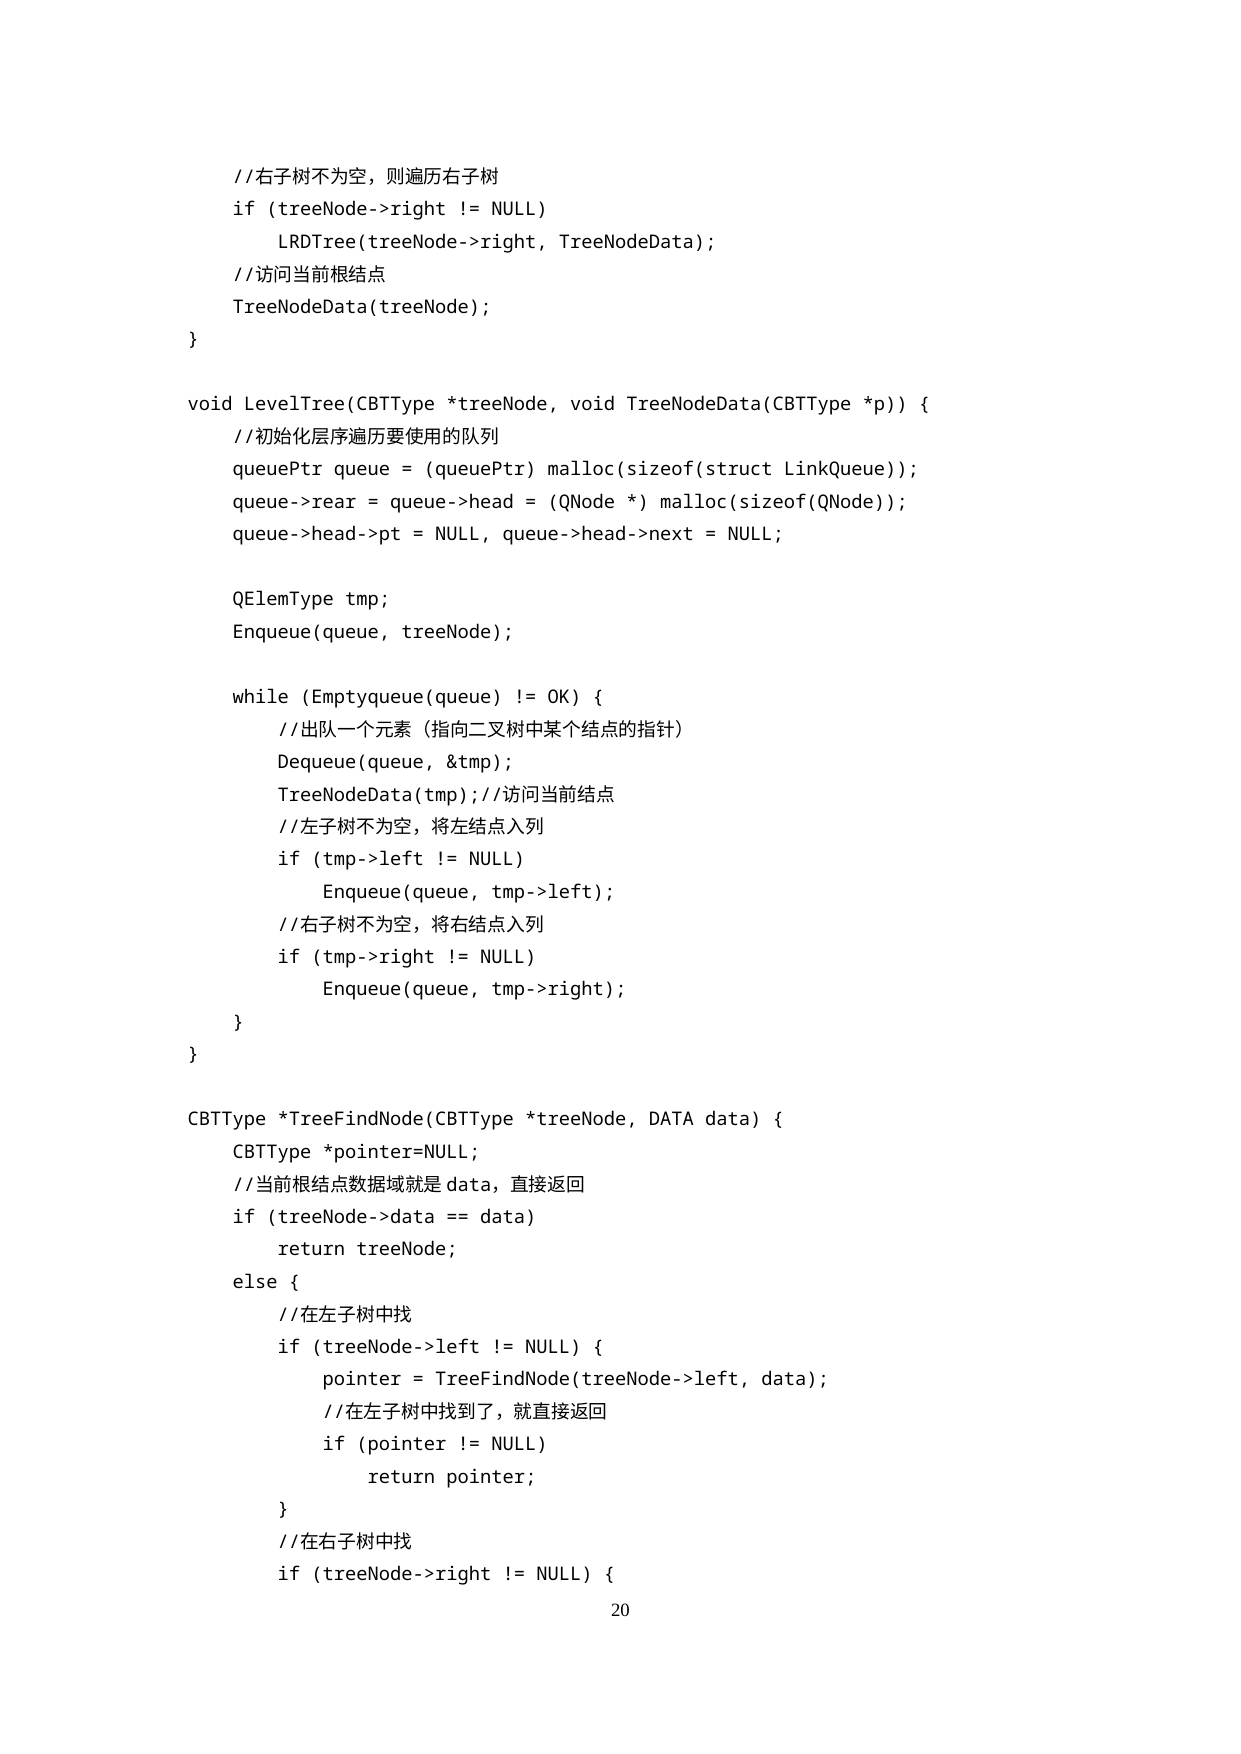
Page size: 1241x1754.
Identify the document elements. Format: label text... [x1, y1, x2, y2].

text if (treeNode->right != NULL) [187, 192, 1053, 224]
text } [187, 1037, 1053, 1069]
text //访问当前根结点 [187, 257, 1053, 289]
text queue->head->pt = NULL, queue->head->next = NULL; [187, 517, 1053, 549]
text LRDTree(treeNode->right, TreeNodeData); [187, 224, 1053, 257]
text if (treeNode->data == data) [187, 1199, 1053, 1232]
text while (Emptyqueue(queue) != OK) { [187, 679, 1053, 712]
text } [187, 1004, 1053, 1037]
text queuePtr queue = (queuePtr) malloc(sizeof(struct LinkQueue)); [187, 452, 1053, 484]
text //出队一个元素（指向二叉树中某个结点的指针） [187, 712, 1053, 744]
text CBTType *TreeFindNode(CBTType *treeNode, DATA data) { [187, 1102, 1053, 1134]
text if (tmp->right != NULL) [187, 939, 1053, 972]
text //右子树不为空，将右结点入列 [187, 907, 1053, 939]
text if (treeNode->left != NULL) { [187, 1329, 1053, 1362]
text //在右子树中找 [187, 1524, 1053, 1557]
text //在左子树中找 [187, 1297, 1053, 1329]
text QElemType tmp; [187, 582, 1053, 614]
text if (pointer != NULL) [187, 1427, 1053, 1459]
text CBTType *pointer=NULL; [187, 1134, 1053, 1167]
text Dequeue(queue, &tmp); [187, 744, 1053, 777]
text //在左子树中找到了，就直接返回 [187, 1394, 1053, 1427]
text void LevelTree(CBTType *treeNode, void TreeNodeData(CBTType *p)) { [187, 387, 1053, 419]
text return pointer; [187, 1459, 1053, 1492]
text //初始化层序遍历要使用的队列 [187, 419, 1053, 452]
text if (treeNode->right != NULL) { [187, 1557, 1053, 1589]
text } [187, 322, 1053, 354]
text TreeNodeData(treeNode); [187, 289, 1053, 322]
text else { [187, 1264, 1053, 1297]
text //左子树不为空，将左结点入列 [187, 809, 1053, 842]
text Enqueue(queue, treeNode); [187, 614, 1053, 647]
text Enqueue(queue, tmp->left); [187, 874, 1053, 907]
text TreeNodeData(tmp);//访问当前结点 [187, 777, 1053, 809]
text if (tmp->left != NULL) [187, 842, 1053, 874]
text pointer = TreeFindNode(treeNode->left, data); [187, 1362, 1053, 1394]
text //右子树不为空，则遍历右子树 [187, 159, 1053, 192]
text //当前根结点数据域就是data，直接返回 [187, 1167, 1053, 1199]
text return treeNode; [187, 1232, 1053, 1264]
text Enqueue(queue, tmp->right); [187, 972, 1053, 1004]
text queue->rear = queue->head = (QNode *) malloc(sizeof(QNode)); [187, 484, 1053, 517]
text } [187, 1492, 1053, 1524]
